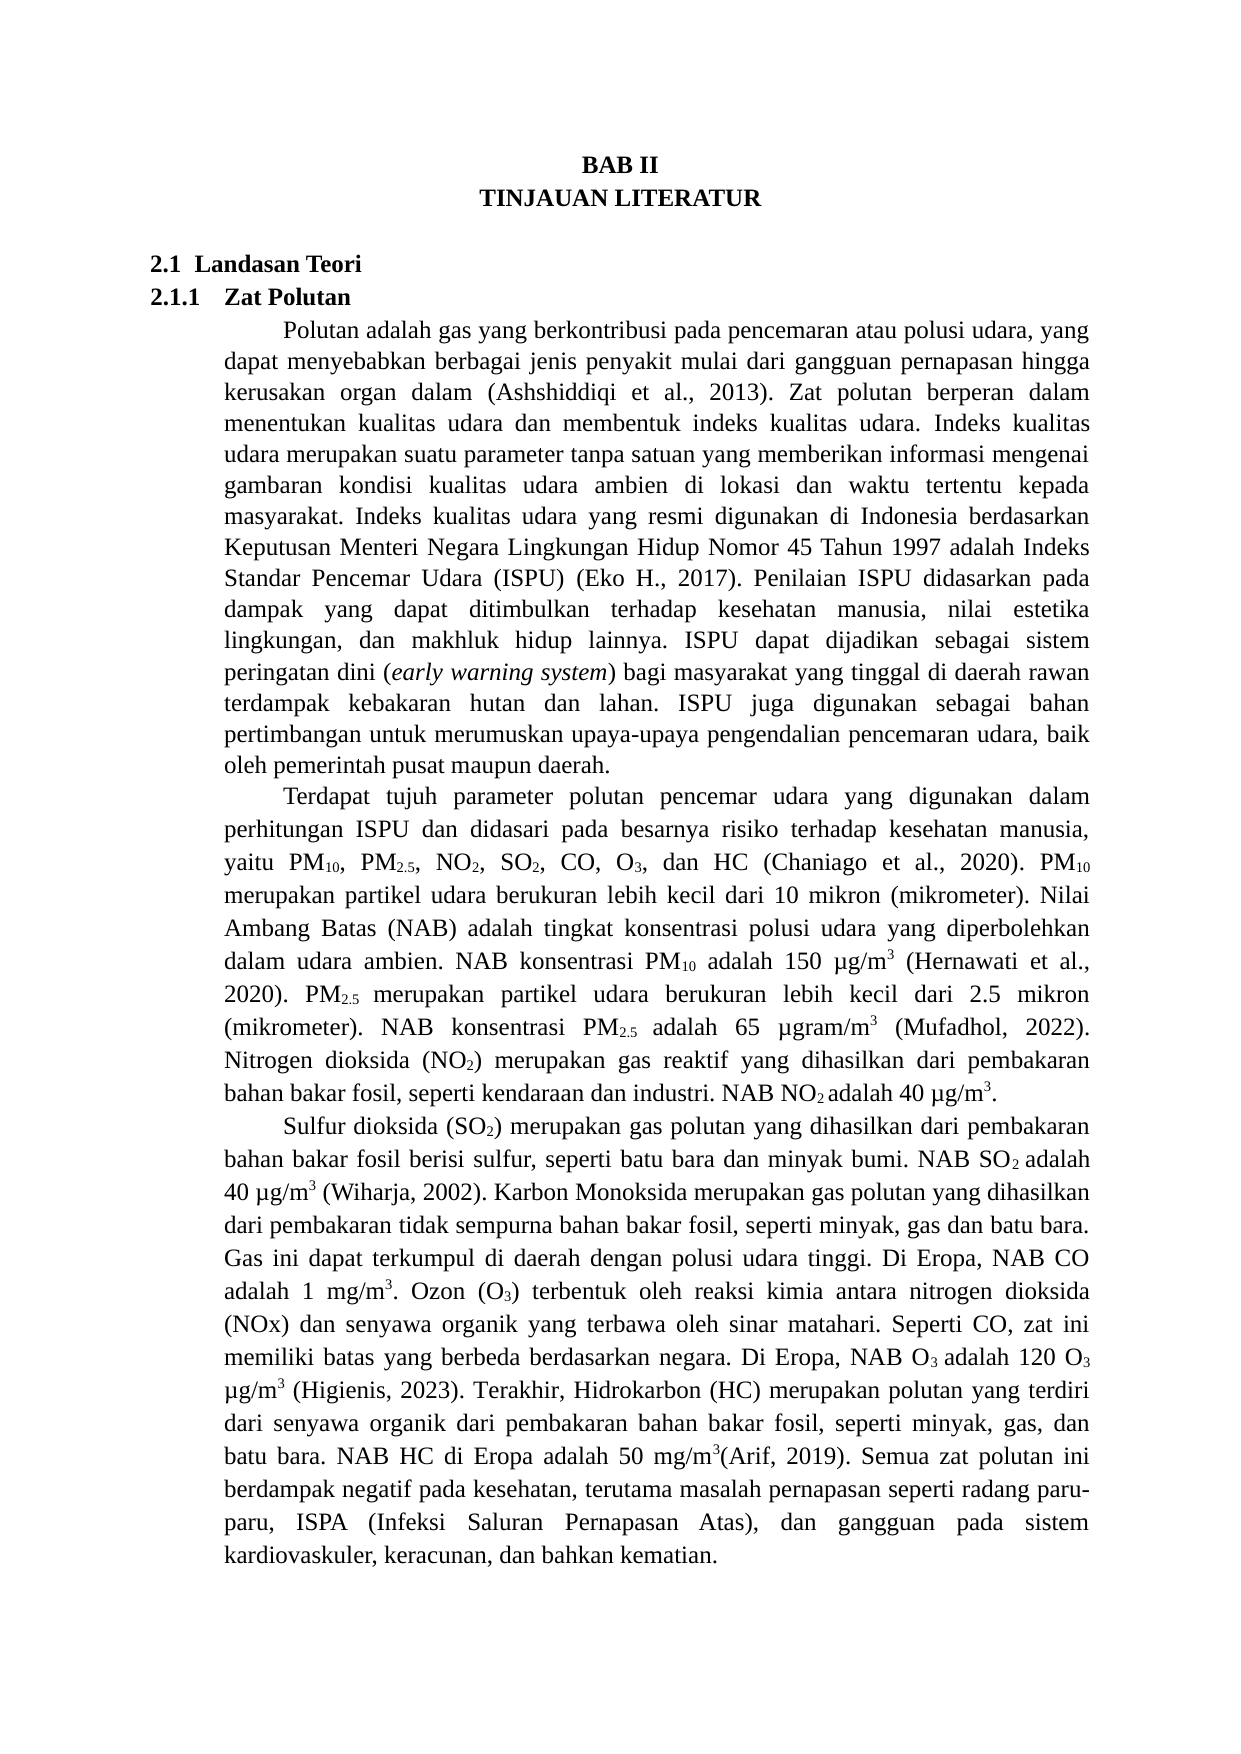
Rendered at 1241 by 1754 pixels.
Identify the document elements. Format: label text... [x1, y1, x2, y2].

subtitle TINJAUAN LITERATUR [150, 183, 1090, 212]
subtitle BAB II [150, 150, 1090, 179]
list Polutan adalah gas yang berkontribusi pada pencemaran atau polusi udara, yang dapat menyebabkan berbagai jenis penyakit mulai dari gangguan pernapasan hingga kerusakan organ dalam . Zat polutan berperan dalam menentukan kualitas udara dan membentuk indeks kualitas udara. Indeks kualitas udara merupakan suatu parameter tanpa satuan yang memberikan informasi mengenai gambaran kondisi kualitas udara ambien di lokasi dan waktu tertentu kepada masyarakat. Indeks kualitas udara yang resmi digunakan di Indonesia berdasarkan Keputusan Menteri Negara Lingkungan Hidup Nomor 45 Tahun 1997 adalah Indeks Standar Pencemar Udara (ISPU) . Penilaian ISPU didasarkan pada dampak yang dapat ditimbulkan terhadap kesehatan manusia, nilai estetika lingkungan, dan makhluk hidup lainnya. ISPU dapat dijadikan sebagai sistem peringatan dini (early warning system) bagi masyarakat yang tinggal di daerah rawan terdampak kebakaran hutan dan lahan. ISPU juga digunakan sebagai bahan pertimbangan untuk merumuskan upaya-upaya pengendalian pencemaran udara, baik oleh pemerintah pusat maupun daerah. [224, 315, 1090, 778]
text Terdapat tujuh parameter polutan pencemar udara yang digunakan dalam perhitungan ISPU dan didasari pada besarnya risiko terhadap kesehatan manusia, yaitu PM10, PM2.5, NO2, SO2, CO, O3, dan HC . PM10 merupakan partikel udara berukuran lebih kecil dari 10 mikron (mikrometer). Nilai Ambang Batas (NAB) adalah tingkat konsentrasi polusi udara yang diperbolehkan dalam udara ambien. NAB konsentrasi PM10 adalah 150 µg/m3 . PM2.5 merupakan partikel udara berukuran lebih kecil dari 2.5 mikron (mikrometer). NAB konsentrasi PM2.5 adalah 65 µgram/m3 . Nitrogen dioksida (NO2) merupakan gas reaktif yang dihasilkan dari pembakaran bahan bakar fosil, seperti kendaraan dan industri. NAB NO2 adalah 40 µg/m3. [224, 781, 1090, 1107]
text Sulfur dioksida (SO2) merupakan gas polutan yang dihasilkan dari pembakaran bahan bakar fosil berisi sulfur, seperti batu bara dan minyak bumi. NAB SO2 adalah 40 µg/m3 . Karbon Monoksida merupakan gas polutan yang dihasilkan dari pembakaran tidak sempurna bahan bakar fosil, seperti minyak, gas dan batu bara. Gas ini dapat terkumpul di daerah dengan polusi udara tinggi. Di Eropa, NAB CO adalah 1 mg/m3. Ozon (O3) terbentuk oleh reaksi kimia antara nitrogen dioksida (NOx) dan senyawa organik yang terbawa oleh sinar matahari. Seperti CO, zat ini memiliki batas yang berbeda berdasarkan negara. Di Eropa, NAB O3 adalah 120 O3 µg/m3 . Terakhir, Hidrokarbon (HC) merupakan polutan yang terdiri dari senyawa organik dari pembakaran bahan bakar fosil, seperti minyak, gas, dan batu bara. NAB HC di Eropa adalah 50 mg/m3. Semua zat polutan ini berdampak negatif pada kesehatan, terutama masalah pernapasan seperti radang paru-paru, ISPA (Infeksi Saluran Pernapasan Atas), dan gangguan pada sistem kardiovaskuler, keracunan, dan bahkan kematian. [224, 1111, 1090, 1569]
subtitle Landasan Teori [150, 249, 1090, 278]
subtitle Zat Polutan [150, 282, 1090, 311]
